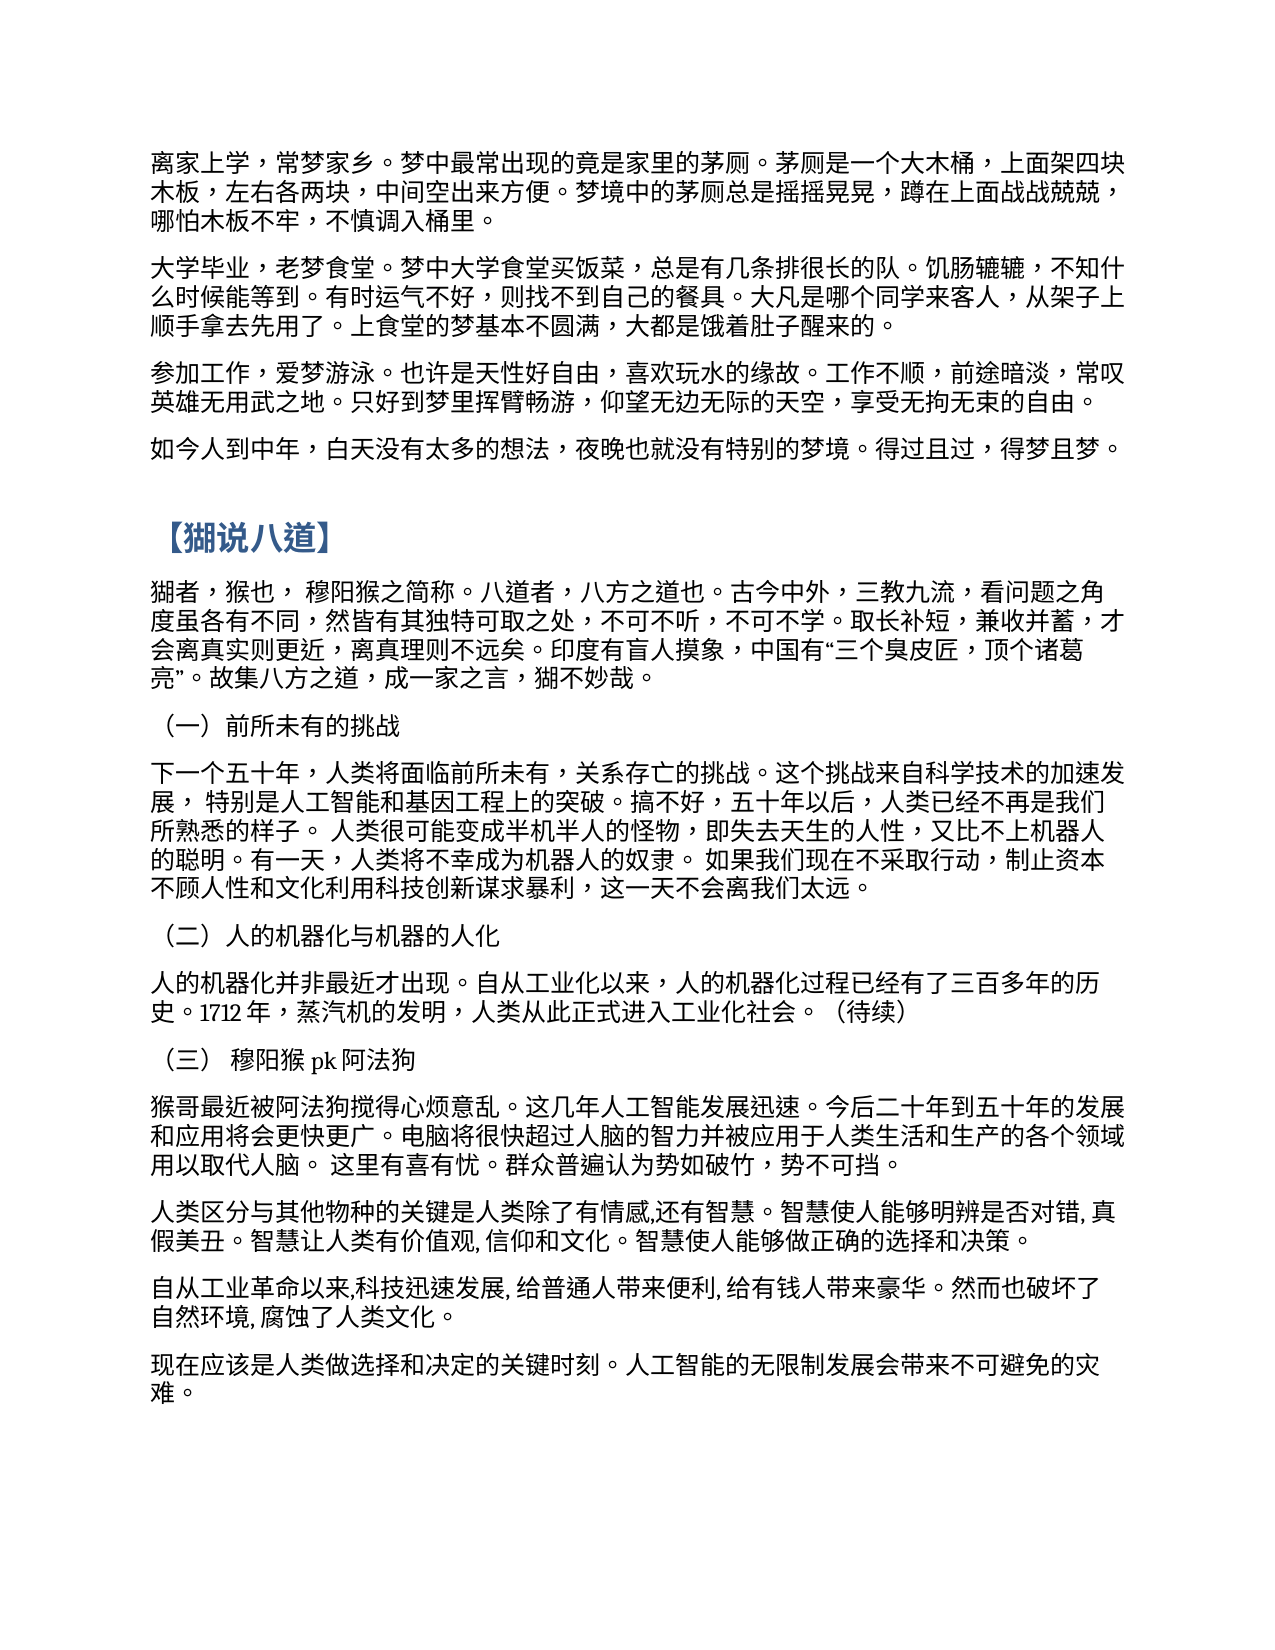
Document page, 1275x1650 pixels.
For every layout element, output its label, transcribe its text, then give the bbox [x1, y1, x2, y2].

text 离家上学，常梦家乡。梦中最常出现的竟是家里的茅厕。茅厕是一个大木桶，上面架四块木板，左右各两块，中间空出来方便。梦境中的茅厕总是摇摇晃晃，蹲在上面战战兢兢，哪怕木板不牢，不慎调入桶里。 [150, 150, 1125, 236]
text 下一个五十年，人类将面临前所未有，关系存亡的挑战。这个挑战来自科学技术的加速发展， 特别是人工智能和基因工程上的突破。搞不好，五十年以后，人类已经不再是我们所熟悉的样子。 人类很可能变成半机半人的怪物，即失去天生的人性，又比不上机器人的聪明。有一天，人类将不幸成为机器人的奴隶。 如果我们现在不采取行动，制止资本不顾人性和文化利用科技创新谋求暴利，这一天不会离我们太远。 [150, 760, 1125, 904]
text 人的机器化并非最近才出现。自从工业化以来，人的机器化过程已经有了三百多年的历史。1712年，蒸汽机的发明，人类从此正式进入工业化社会。（待续） [150, 970, 1125, 1028]
text 如今人到中年，白天没有太多的想法，夜晚也就没有特别的梦境。得过且过，得梦且梦。 [150, 436, 1125, 465]
text （一）前所未有的挑战 [150, 713, 1125, 742]
text 自从工业革命以来,科技迅速发展, 给普通人带来便利, 给有钱人带来豪华。然而也破坏了自然环境, 腐蚀了人类文化。 [150, 1275, 1125, 1333]
text 现在应该是人类做选择和决定的关键时刻。人工智能的无限制发展会带来不可避免的灾难。 [150, 1352, 1125, 1409]
text （三） 穆阳猴pk阿法狗 [150, 1047, 1125, 1075]
text （二）人的机器化与机器的人化 [150, 923, 1125, 952]
subtitle 【猢说八道】 [150, 515, 1125, 560]
text 大学毕业，老梦食堂。梦中大学食堂买饭菜，总是有几条排很长的队。饥肠辘辘，不知什么时候能等到。有时运气不好，则找不到自己的餐具。大凡是哪个同学来客人，从架子上顺手拿去先用了。上食堂的梦基本不圆满，大都是饿着肚子醒来的。 [150, 255, 1125, 341]
text 猢者，猴也， 穆阳猴之简称。八道者，八方之道也。古今中外，三教九流，看问题之角度虽各有不同，然皆有其独特可取之处，不可不听，不可不学。取长补短，兼收并蓄，才会离真实则更近，离真理则不远矣。印度有盲人摸象，中国有“三个臭皮匠，顶个诸葛亮”。故集八方之道，成一家之言，猢不妙哉。 [150, 579, 1125, 694]
text 人类区分与其他物种的关键是人类除了有情感,还有智慧。智慧使人能够明辨是否对错, 真假美丑。智慧让人类有价值观, 信仰和文化。智慧使人能够做正确的选择和决策。 [150, 1199, 1125, 1257]
text 猴哥最近被阿法狗搅得心烦意乱。这几年人工智能发展迅速。今后二十年到五十年的发展和应用将会更快更广。电脑将很快超过人脑的智力并被应用于人类生活和生产的各个领域用以取代人脑。 这里有喜有忧。群众普遍认为势如破竹，势不可挡。 [150, 1094, 1125, 1180]
text 参加工作，爱梦游泳。也许是天性好自由，喜欢玩水的缘故。工作不顺，前途暗淡，常叹英雄无用武之地。只好到梦里挥臂畅游，仰望无边无际的天空，享受无拘无束的自由。 [150, 360, 1125, 417]
